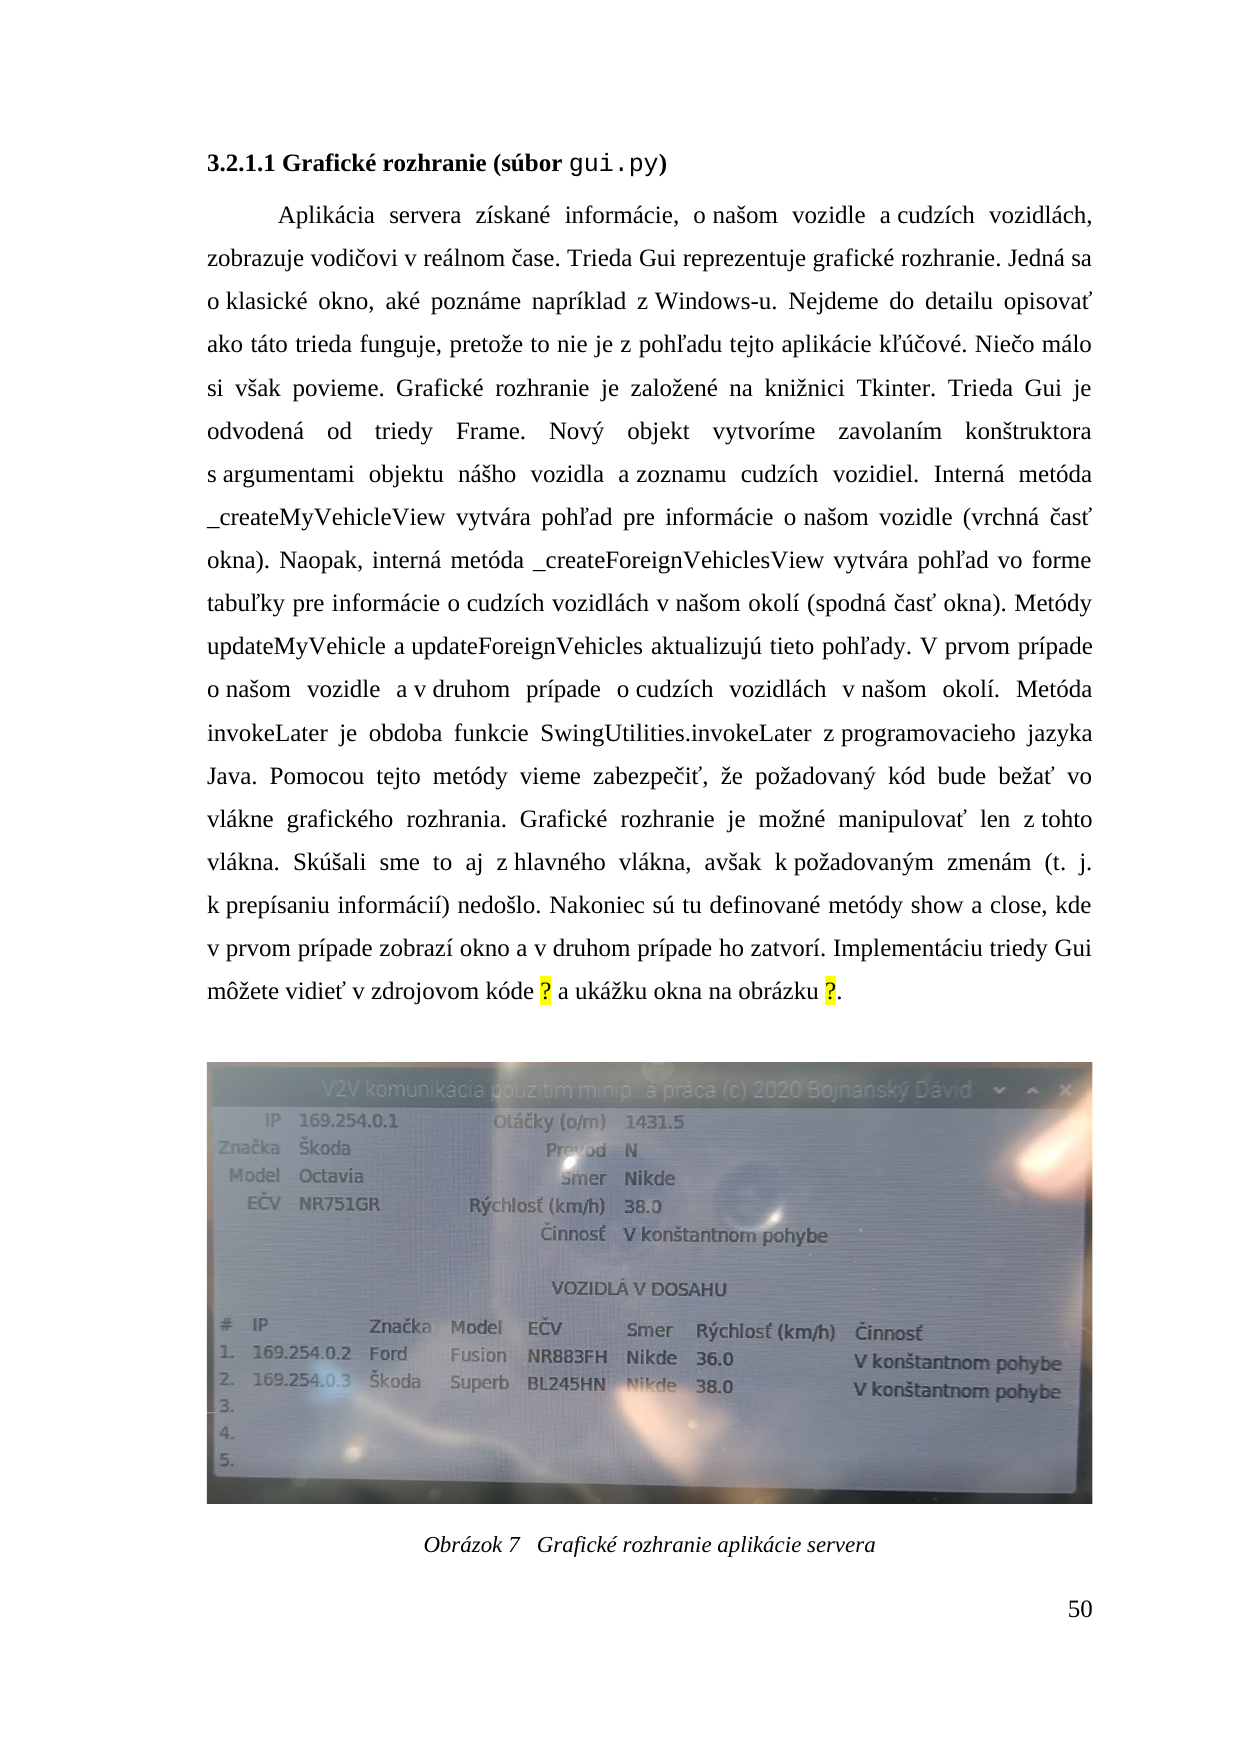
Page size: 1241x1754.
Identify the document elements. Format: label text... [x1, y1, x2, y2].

subtitle 3.2.1.1 Grafické rozhranie (súbor gui.py) [207, 148, 1092, 178]
picture [206, 1062, 1093, 1504]
